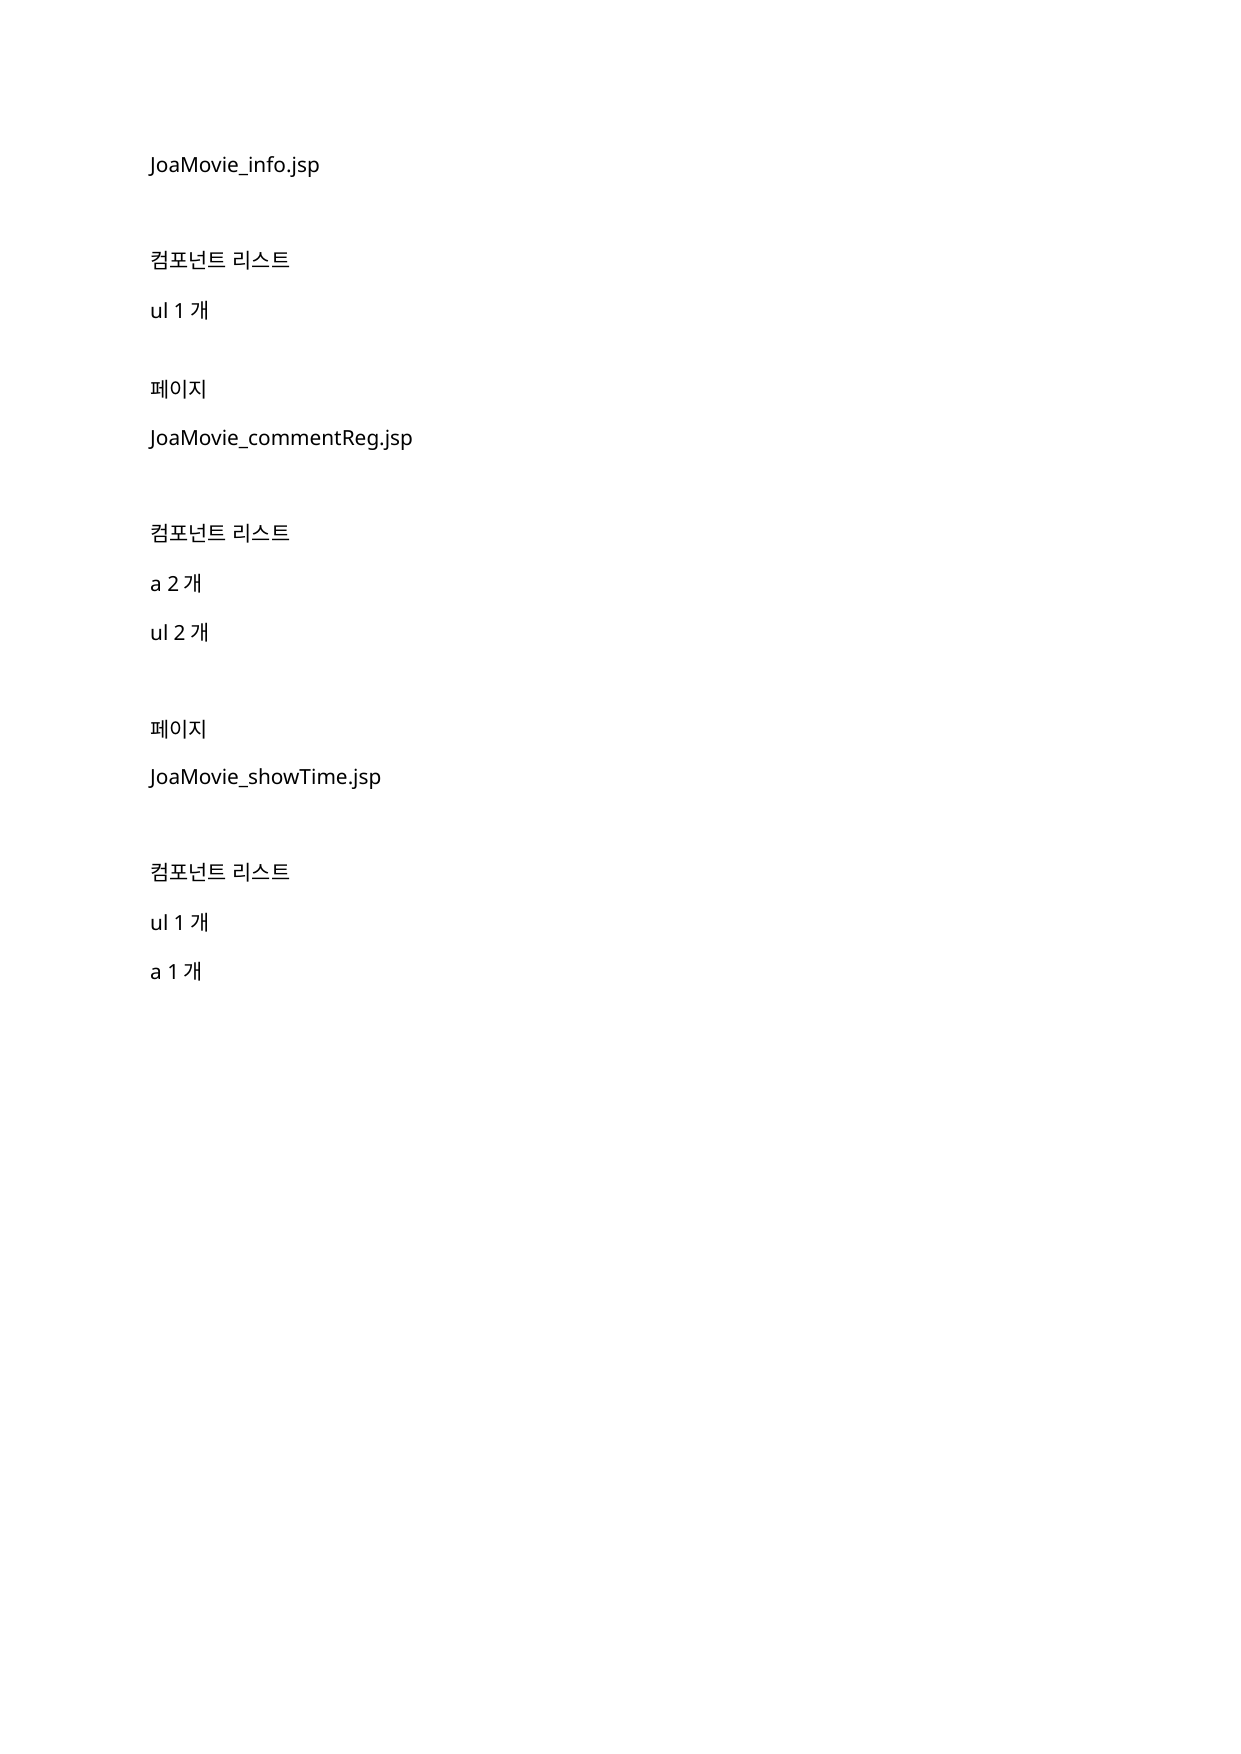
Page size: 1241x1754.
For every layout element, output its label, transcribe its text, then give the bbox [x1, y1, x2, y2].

text ul 1개 [150, 294, 1090, 355]
text a 1개 [150, 955, 1090, 986]
text ul 1개 [150, 906, 1090, 936]
text JoaMovie_showTime.jsp [150, 762, 1090, 791]
text 페이지 [150, 713, 1090, 743]
text 컴포넌트 리스트 [150, 857, 1090, 887]
text a 2개 [150, 567, 1090, 597]
text ul 2개 [150, 616, 1090, 646]
text JoaMovie_commentReg.jsp [150, 423, 1090, 451]
text 컴포넌트 리스트 [150, 517, 1090, 548]
text 컴포넌트 리스트 [150, 244, 1090, 275]
text 페이지 [150, 374, 1090, 404]
text JoaMovie_info.jsp [150, 150, 1090, 178]
